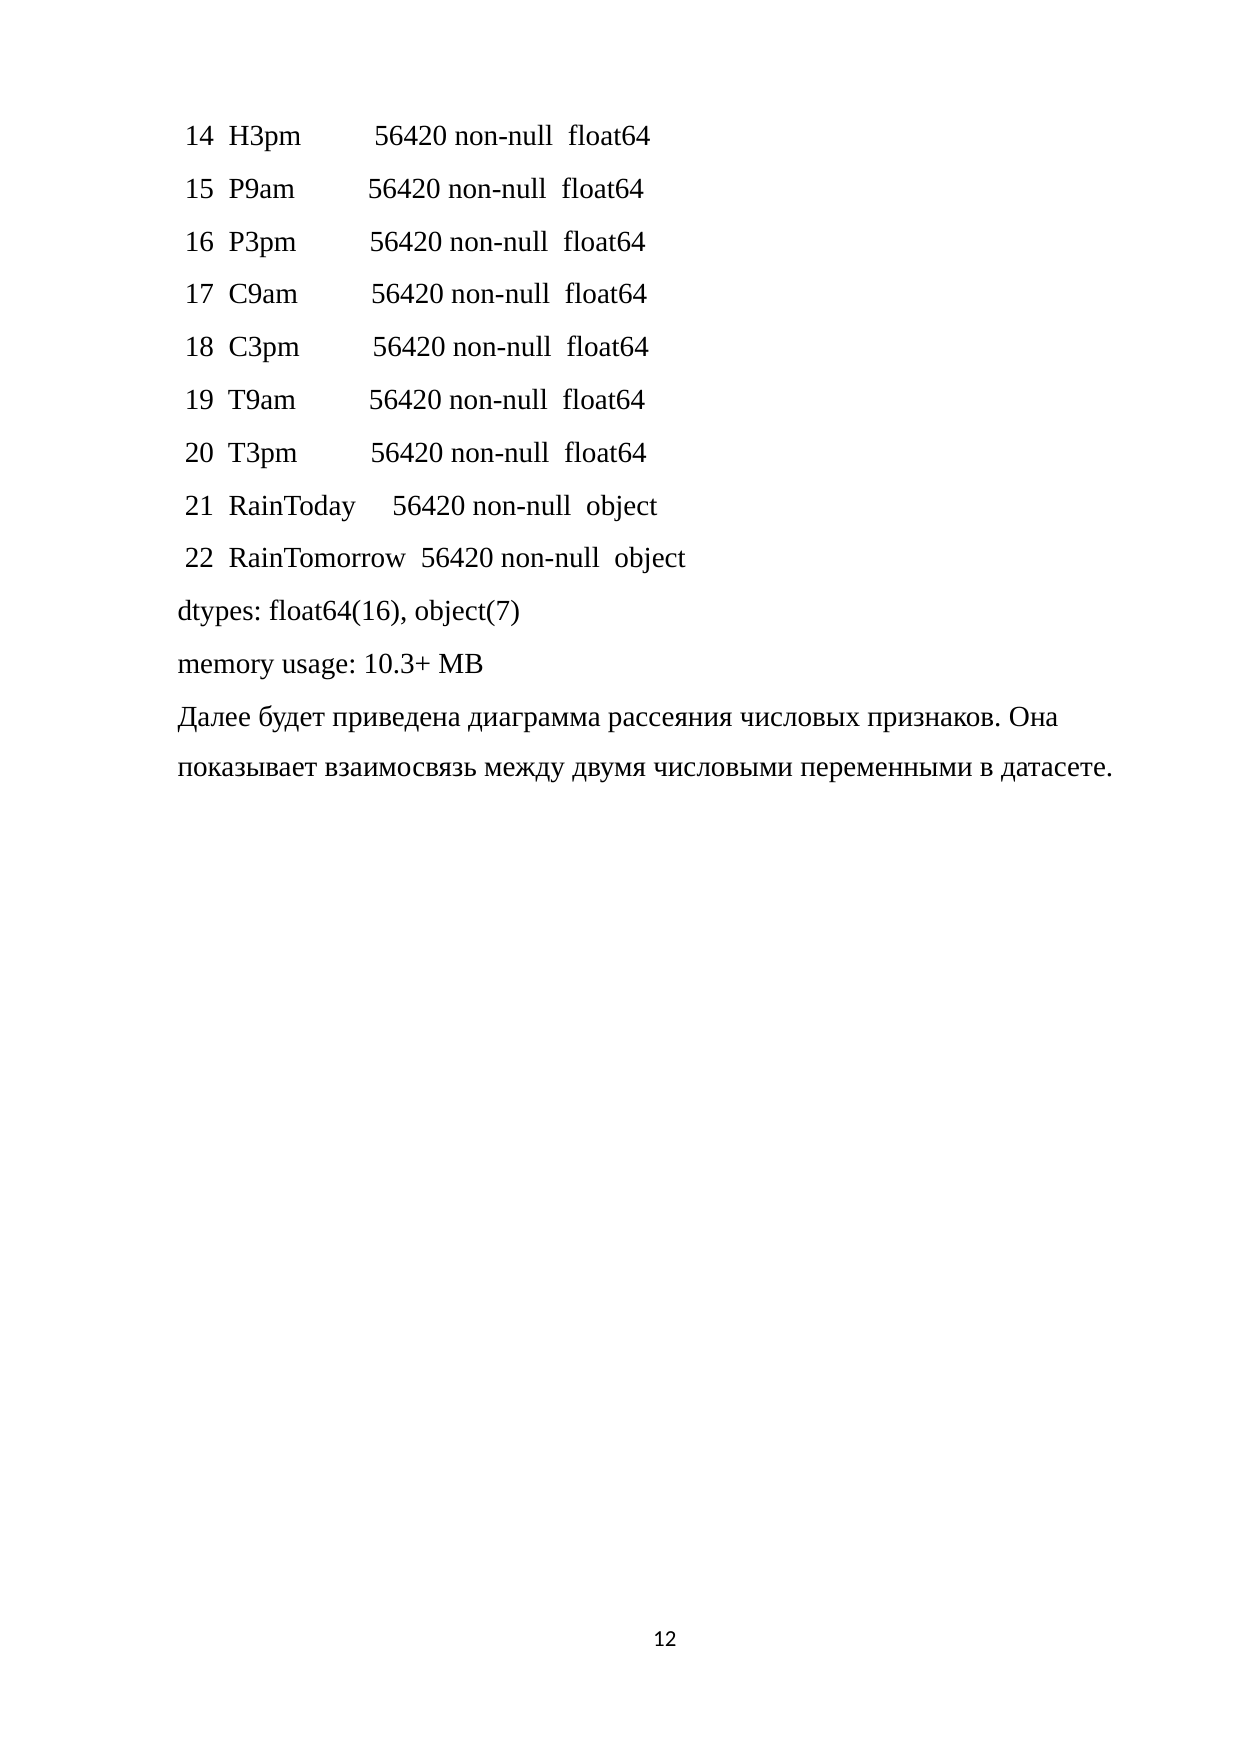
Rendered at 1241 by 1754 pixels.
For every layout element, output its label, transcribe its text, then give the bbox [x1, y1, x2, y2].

text dtypes: float64(16), object(7) [177, 593, 1152, 627]
text 21 RainToday 56420 non-null object [177, 488, 1152, 521]
text 14 H3pm 56420 non-null float64 [177, 118, 1152, 152]
text memory usage: 10.3+ MB [177, 646, 1152, 680]
text 18 C3pm 56420 non-null float64 [177, 329, 1152, 363]
text Далее будет приведена диаграмма рассеяния числовых признаков. Она показывает взаимосвязь между двумя числовыми переменными в датасете. [177, 699, 1152, 783]
text 20 T3pm 56420 non-null float64 [177, 435, 1152, 468]
text 15 P9am 56420 non-null float64 [177, 171, 1152, 204]
text 17 C9am 56420 non-null float64 [177, 277, 1152, 310]
text 16 P3pm 56420 non-null float64 [177, 224, 1152, 257]
text 19 T9am 56420 non-null float64 [177, 382, 1152, 416]
text 22 RainTomorrow 56420 non-null object [177, 541, 1152, 574]
